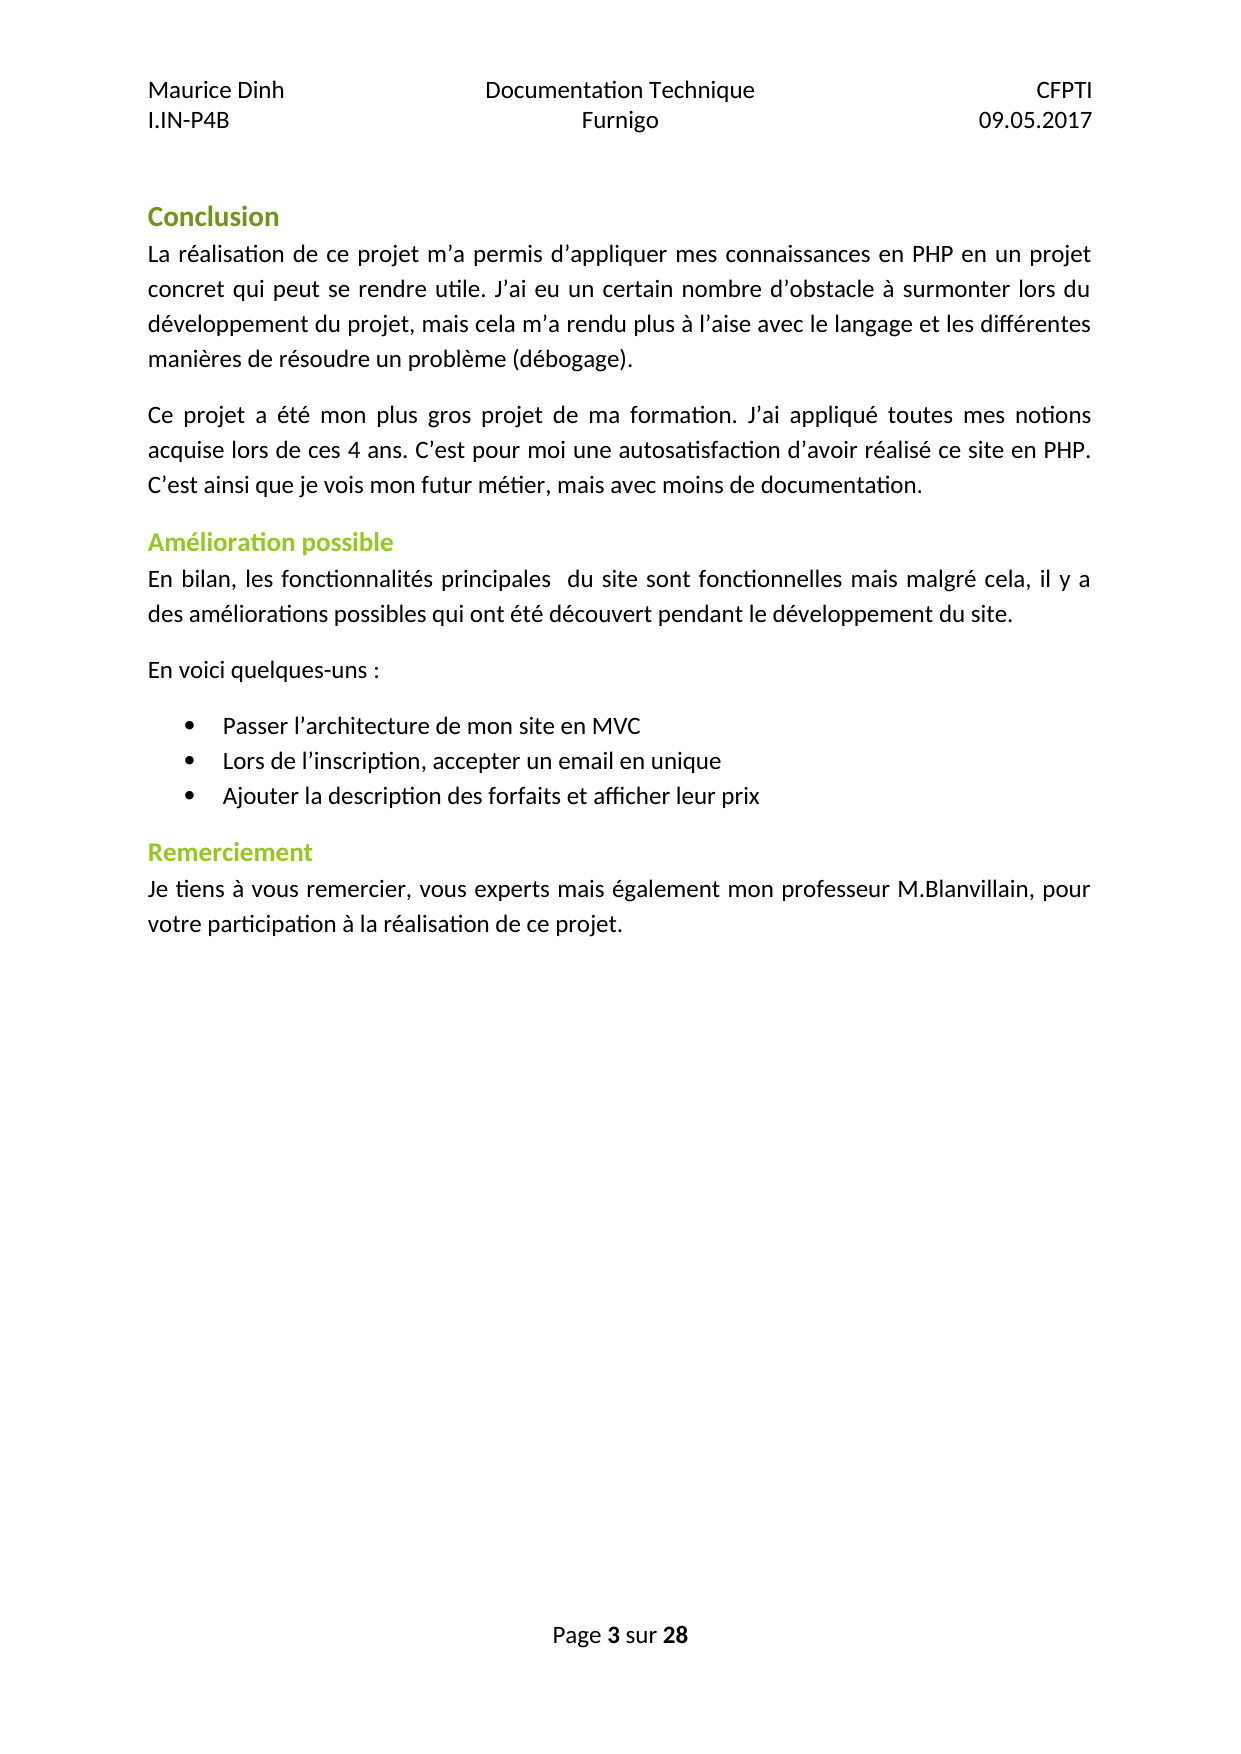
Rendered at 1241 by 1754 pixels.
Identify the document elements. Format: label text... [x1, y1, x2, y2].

list Passer l’architecture de mon site en MVC [185, 710, 1093, 740]
subtitle Amélioration possible [148, 525, 1093, 558]
text Ce projet a été mon plus gros projet de ma formation. J’ai appliqué toutes mes notions acquise lors de ces 4 ans. C’est pour moi une autosatisfaction d’avoir réalisé ce site en PHP. C’est ainsi que je vois mon futur métier, mais avec moins de documentation. [148, 399, 1093, 500]
list Lors de l’inscription, accepter un email en unique [185, 745, 1093, 775]
subtitle Conclusion [148, 198, 1093, 233]
text En voici quelques-uns : [148, 654, 1093, 684]
text La réalisation de ce projet m’a permis d’appliquer mes connaissances en PHP en un projet concret qui peut se rendre utile. J’ai eu un certain nombre d’obstacle à surmonter lors du développement du projet, mais cela m’a rendu plus à l’aise avec le langage et les différentes manières de résoudre un problème (débogage). [148, 238, 1093, 374]
text Je tiens à vous remercier, vous experts mais également mon professeur M.Blanvillain, pour votre participation à la réalisation de ce projet. [148, 873, 1093, 939]
subtitle Remerciement [148, 836, 1093, 869]
text En bilan, les fonctionnalités principales du site sont fonctionnelles mais malgré cela, il y a des améliorations possibles qui ont été découvert pendant le développement du site. [148, 563, 1093, 629]
list Ajouter la description des forfaits et afficher leur prix [185, 780, 1093, 810]
